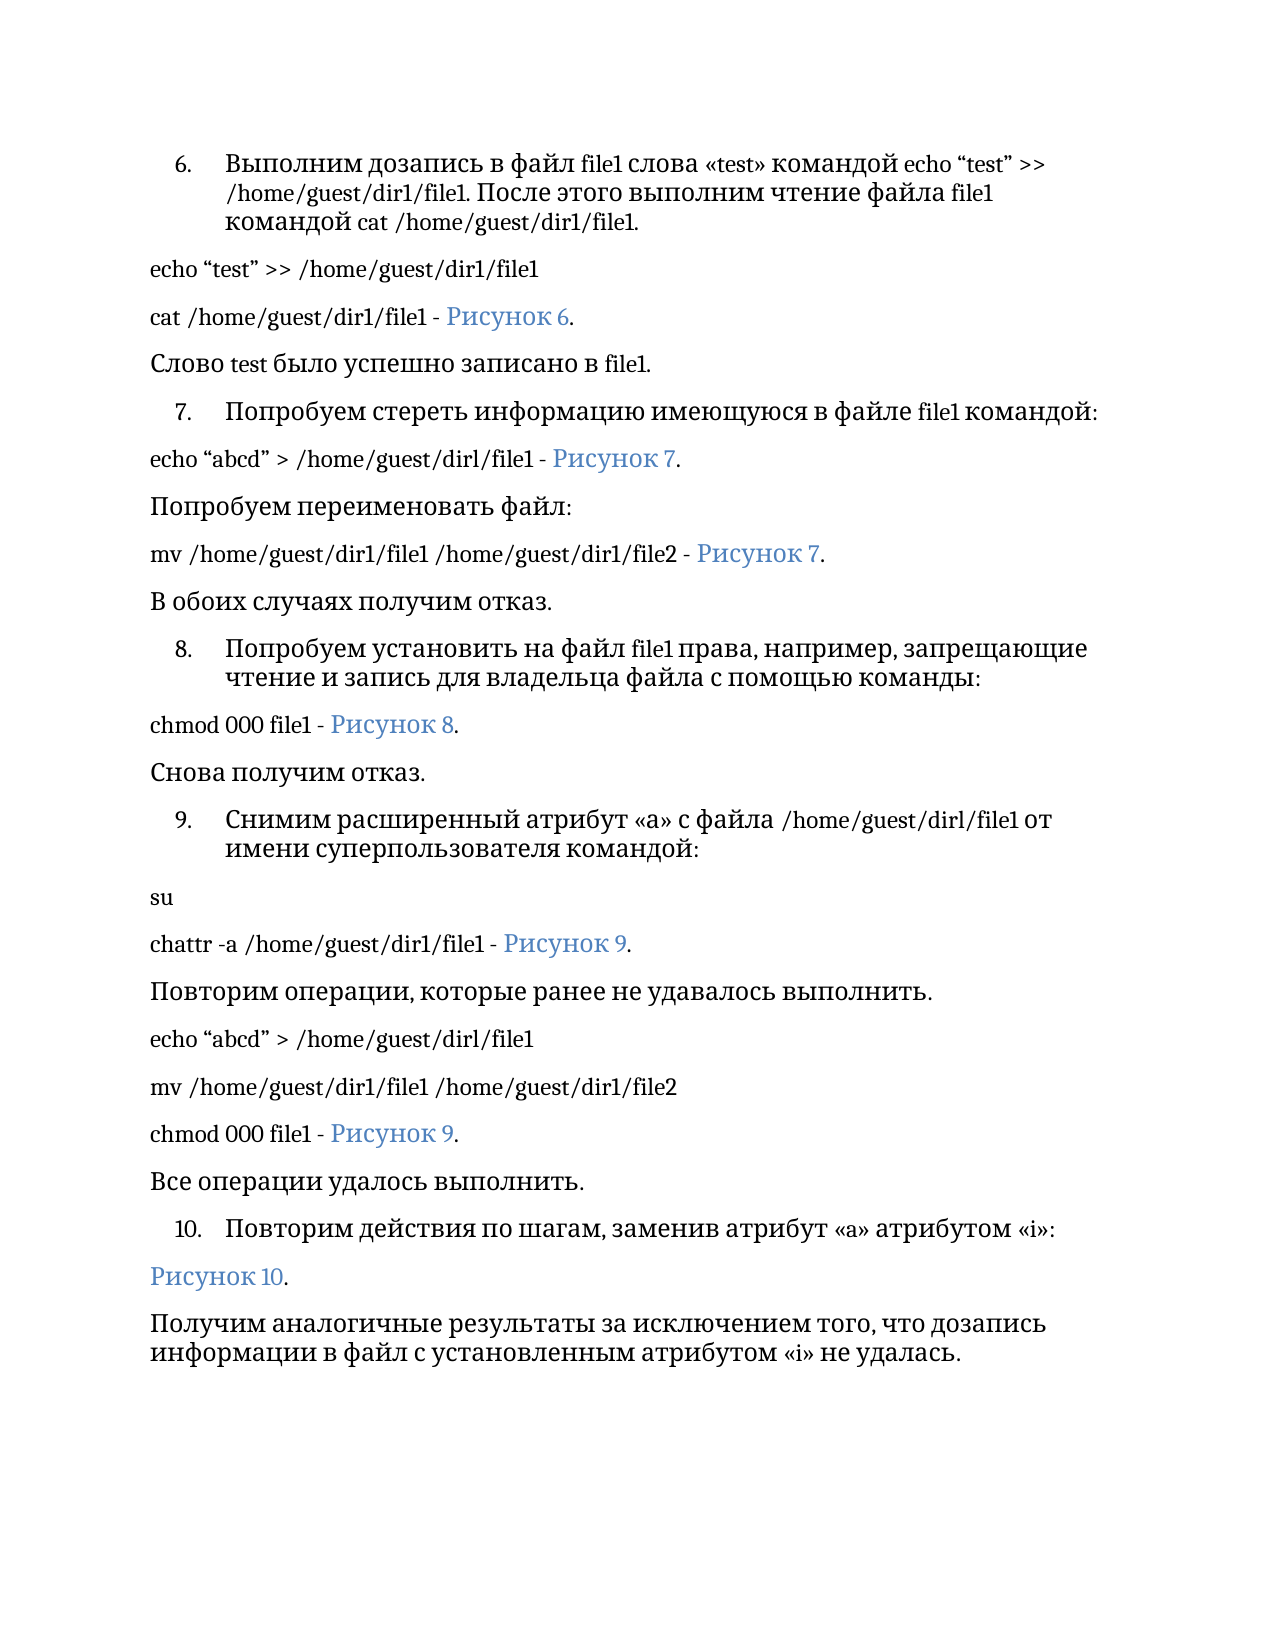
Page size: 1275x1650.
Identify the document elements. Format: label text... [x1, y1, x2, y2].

text Получим аналогичные результаты за исключением того, что дозапись информации в файл с установленным атрибутом «i» не удалась. [150, 1310, 1125, 1367]
text mv /home/guest/dir1/file1 /home/guest/dir1/file2 - Рисунок 7. [150, 540, 1125, 569]
text mv /home/guest/dir1/file1 /home/guest/dir1/file2 [150, 1072, 1125, 1101]
text echo “abcd” > /home/guest/dirl/file1 [150, 1025, 1125, 1054]
text В обоих случаях получим отказ. [150, 587, 1125, 616]
text chattr -a /home/guest/dir1/file1 - Рисунок 9. [150, 930, 1125, 959]
list Попробуем стереть информацию имеющуюся в файле file1 командой: [175, 397, 1125, 426]
text Снова получим отказ. [150, 759, 1125, 787]
list Попробуем установить на файл file1 права, например, запрещающие чтение и запись для владельца файла с помощью команды: [175, 635, 1125, 692]
text echo “abcd” > /home/guest/dirl/file1 - Рисунок 7. [150, 445, 1125, 474]
list Снимим расширенный атрибут «а» с файла /home/guest/dirl/file1 от имени суперпользователя командой: [175, 806, 1125, 864]
text Слово test было успешно записано в file1. [150, 350, 1125, 379]
text cat /home/guest/dir1/file1 - Рисунок 6. [150, 302, 1125, 331]
list Выполним дозапись в файл file1 слова «test» командой echo “test” >> /home/guest/dir1/file1. После этого выполним чтение файла file1 командой cat /home/guest/dir1/file1. [175, 150, 1125, 236]
text chmod 000 file1 - Рисунок 8. [150, 711, 1125, 740]
text chmod 000 file1 - Рисунок 9. [150, 1120, 1125, 1149]
text Попробуем переименовать файл: [150, 492, 1125, 521]
text Все операции удалось выполнить. [150, 1167, 1125, 1196]
text Повторим операции, которые ранее не удавалось выполнить. [150, 977, 1125, 1006]
text su [150, 882, 1125, 911]
text Рисунок 10. [150, 1262, 1125, 1291]
list Повторим действия по шагам, заменив атрибут «a» атрибутом «i»: [175, 1215, 1125, 1244]
text echo “test” >> /home/guest/dir1/file1 [150, 255, 1125, 284]
